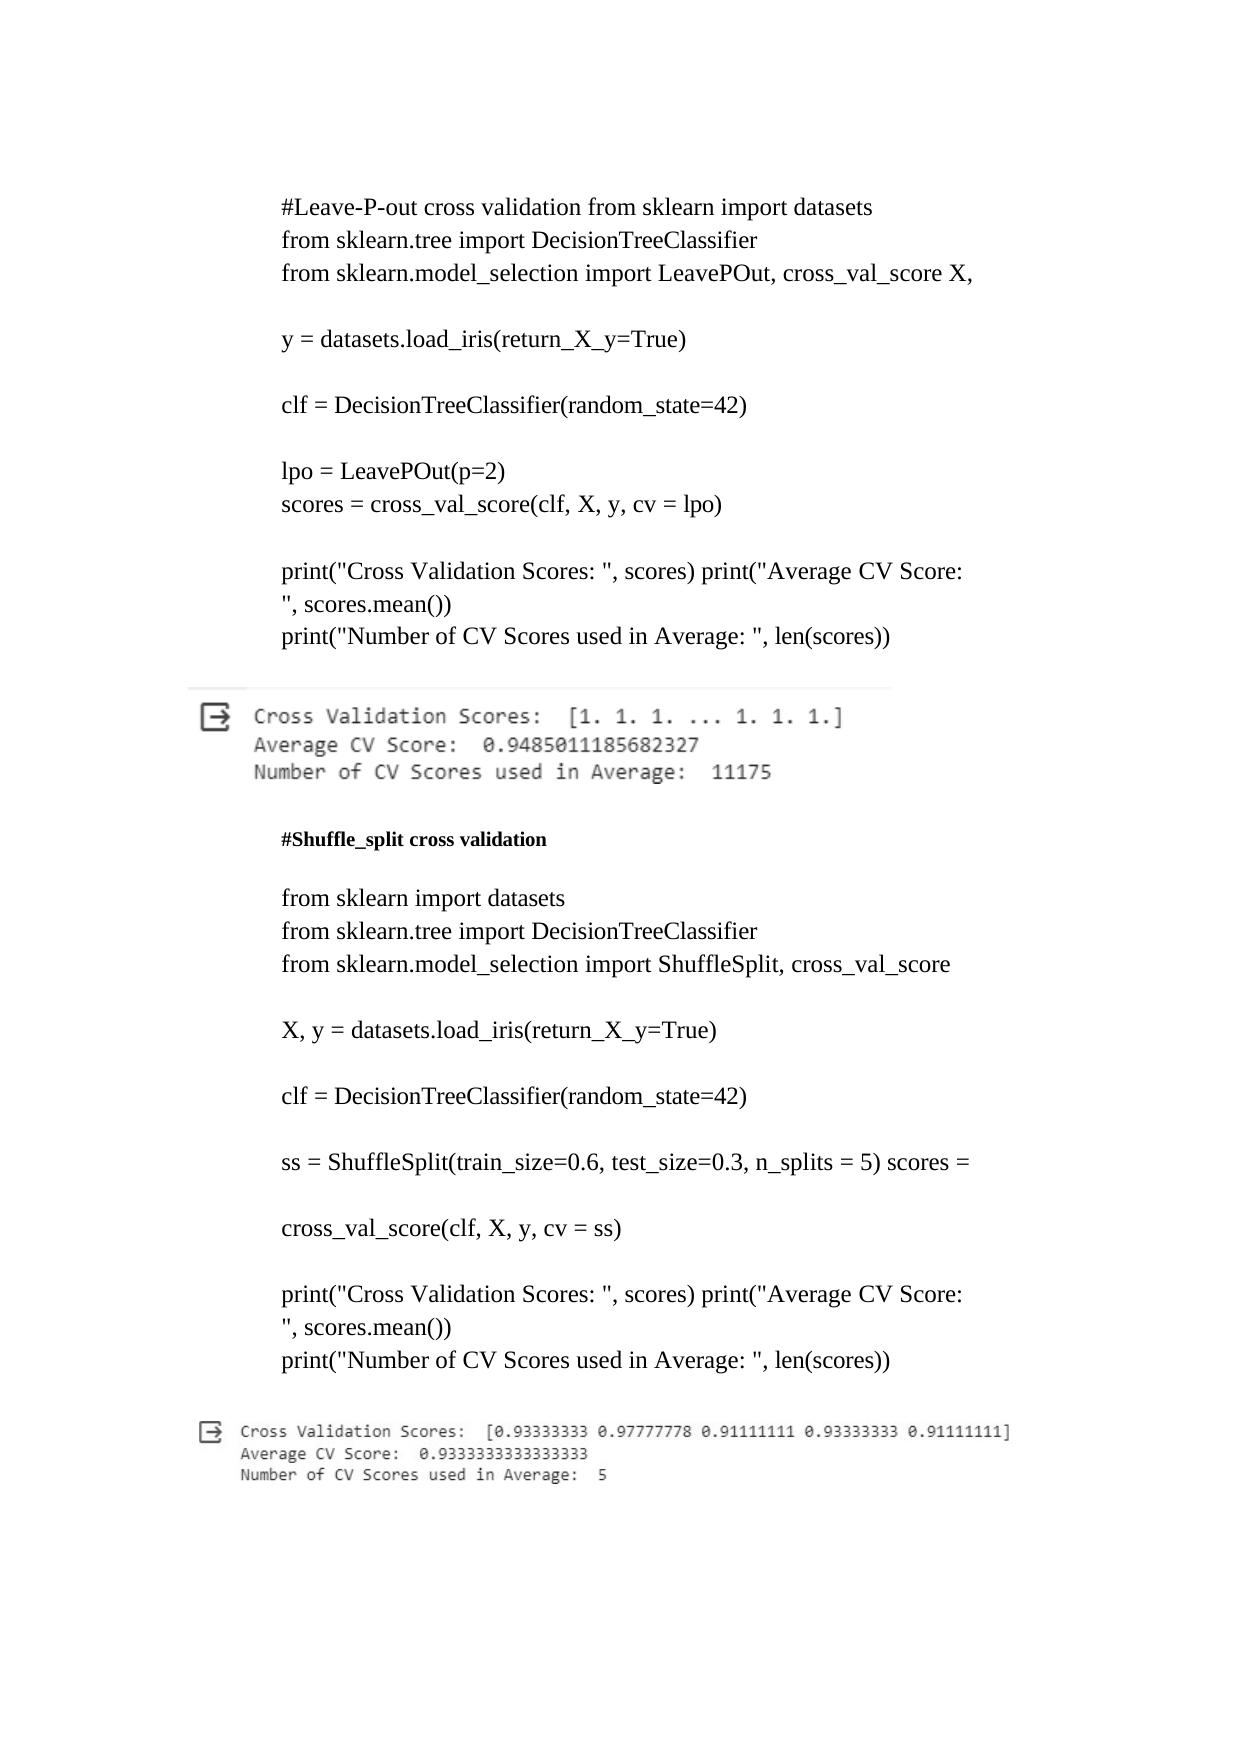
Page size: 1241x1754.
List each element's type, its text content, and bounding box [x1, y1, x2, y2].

picture [187, 687, 891, 784]
text #Leave-P-out cross validation from sklearn import datasets [281, 192, 981, 221]
text lpo = LeavePOut(p=2) [281, 456, 981, 485]
text clf = DecisionTreeClassifier(random_state=42) [281, 390, 981, 419]
text from sklearn.model_selection import LeavePOut, cross_val_score X, y = datasets.load_iris(return_X_y=True) [281, 258, 981, 353]
text print("Number of CV Scores used in Average: ", len(scores)) [281, 622, 981, 650]
picture [198, 1421, 1010, 1484]
text #Shuffle_split cross validation [281, 827, 981, 851]
text ss = ShuffleSplit(train_size=0.6, test_size=0.3, n_splits = 5) scores = cross_val_score(clf, X, y, cv = ss) [281, 1147, 981, 1242]
text print("Number of CV Scores used in Average: ", len(scores)) [281, 1346, 981, 1374]
text from sklearn import datasets [281, 883, 981, 912]
text clf = DecisionTreeClassifier(random_state=42) [281, 1081, 981, 1110]
text print("Cross Validation Scores: ", scores) print("Average CV Score: ", scores.mean()) [281, 1279, 981, 1341]
text from sklearn.tree import DecisionTreeClassifier [281, 225, 981, 254]
text from sklearn.tree import DecisionTreeClassifier [281, 916, 981, 945]
text print("Cross Validation Scores: ", scores) print("Average CV Score: ", scores.mean()) [281, 556, 981, 617]
text from sklearn.model_selection import ShuffleSplit, cross_val_score X, y = datasets.load_iris(return_X_y=True) [281, 949, 981, 1044]
text scores = cross_val_score(clf, X, y, cv = lpo) [281, 489, 981, 518]
